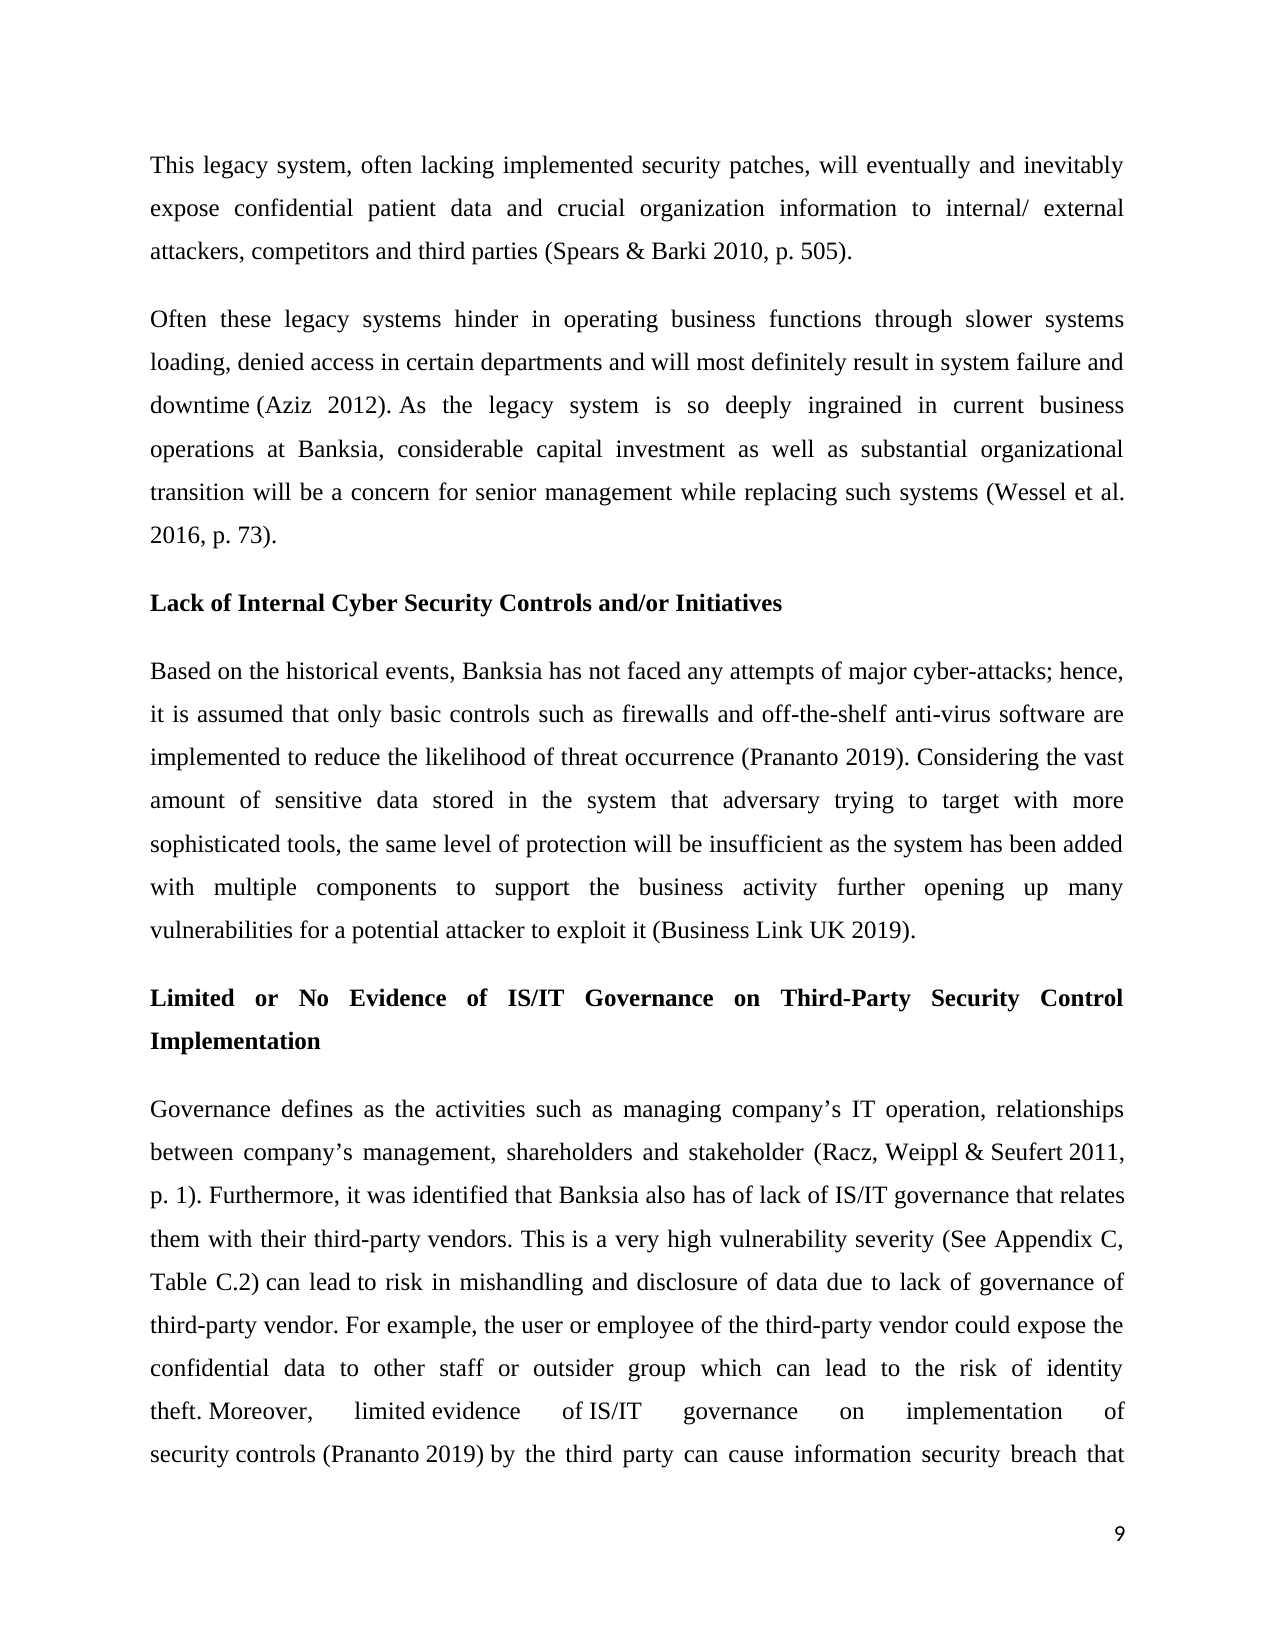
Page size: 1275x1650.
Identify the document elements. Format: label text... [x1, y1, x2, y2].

text Limited or No Evidence of IS/IT Governance on Third-Party Security Control Implementation [150, 983, 1125, 1055]
text Lack of Internal Cyber Security Controls and/or Initiatives [150, 588, 1125, 617]
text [150, 1094, 1125, 1468]
text Often these legacy systems hinder in operating business functions through slower systems loading, denied access in certain departments and will most definitely result in system failure and downtime (Aziz 2012). As the legacy system is so deeply ingrained in current business operations at Banksia, considerable capital investment as well as substantial organizational transition will be a concern for senior management while replacing such systems (Wessel et al. 2016, p. 73). [150, 304, 1125, 549]
text This legacy system, often lacking implemented security patches, will eventually and inevitably expose confidential patient data and crucial organization information to internal/ external attackers, competitors and third parties (Spears & Barki 2010, p. 505). [150, 150, 1125, 265]
text Based on the historical events, Banksia has not faced any attempts of major cyber-attacks; hence, it is assumed that only basic controls such as firewalls and off-the-shelf anti-virus software are implemented to reduce the likelihood of threat occurrence (Prananto 2019). Considering the vast amount of sensitive data stored in the system that adversary trying to target with more sophisticated tools, the same level of protection will be insufficient as the system has been added with multiple components to support the business activity further opening up many vulnerabilities for a potential attacker to exploit it (Business Link UK 2019). [150, 656, 1125, 944]
